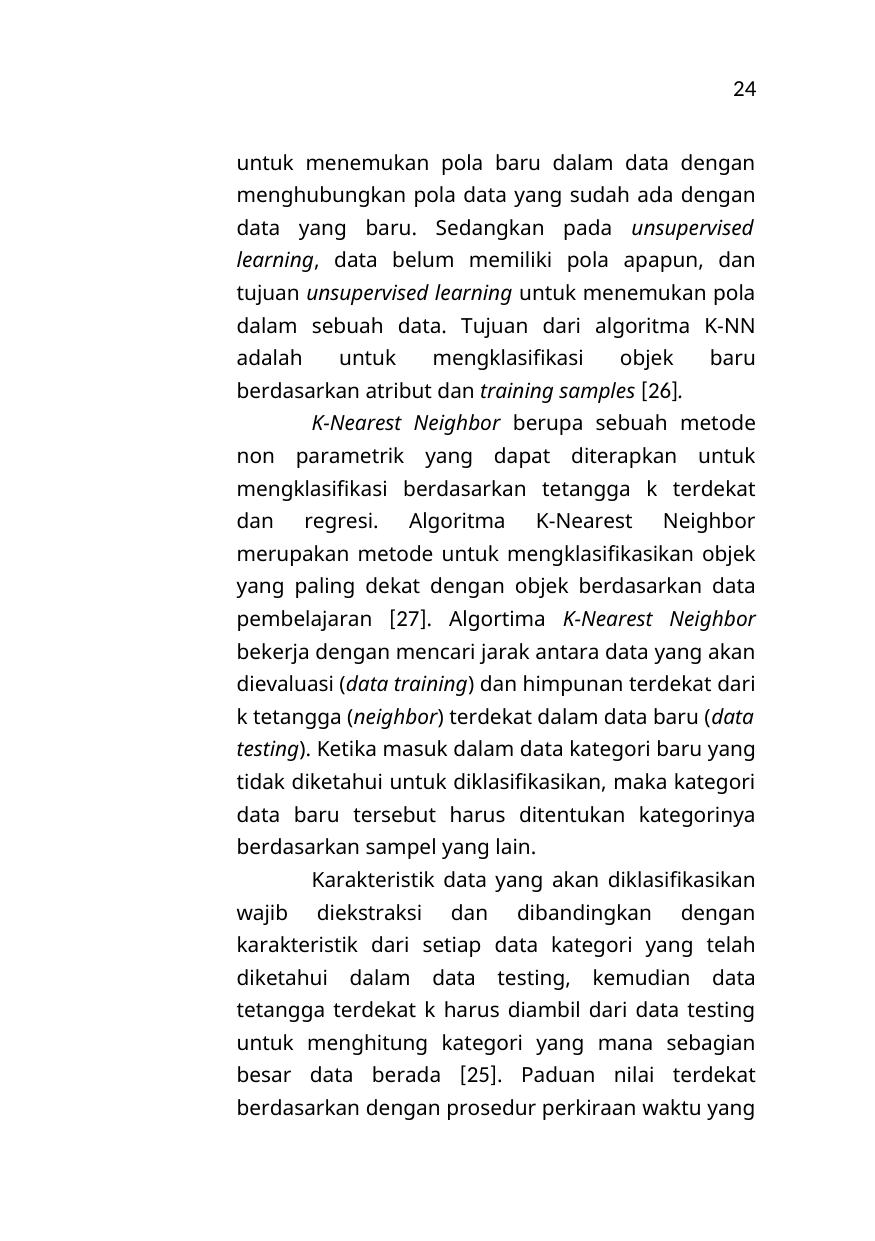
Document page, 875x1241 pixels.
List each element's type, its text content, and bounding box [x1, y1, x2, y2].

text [236, 148, 756, 404]
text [236, 865, 756, 1122]
text K-Nearest Neighbor berupa sebuah metode non parametrik yang dapat diterapkan untuk mengklasifikasi berdasarkan tetangga k terdekat dan regresi. Algoritma K-Nearest Neighbor merupakan metode untuk mengklasifikasikan objek yang paling dekat dengan objek berdasarkan data pembelajaran . Algortima K-Nearest Neighbor bekerja dengan mencari jarak antara data yang akan dievaluasi (data training) dan himpunan terdekat dari k tetangga (neighbor) terdekat dalam data baru (data testing). Ketika masuk dalam data kategori baru yang tidak diketahui untuk diklasifikasikan, maka kategori data baru tersebut harus ditentukan kategorinya berdasarkan sampel yang lain. [236, 408, 756, 861]
